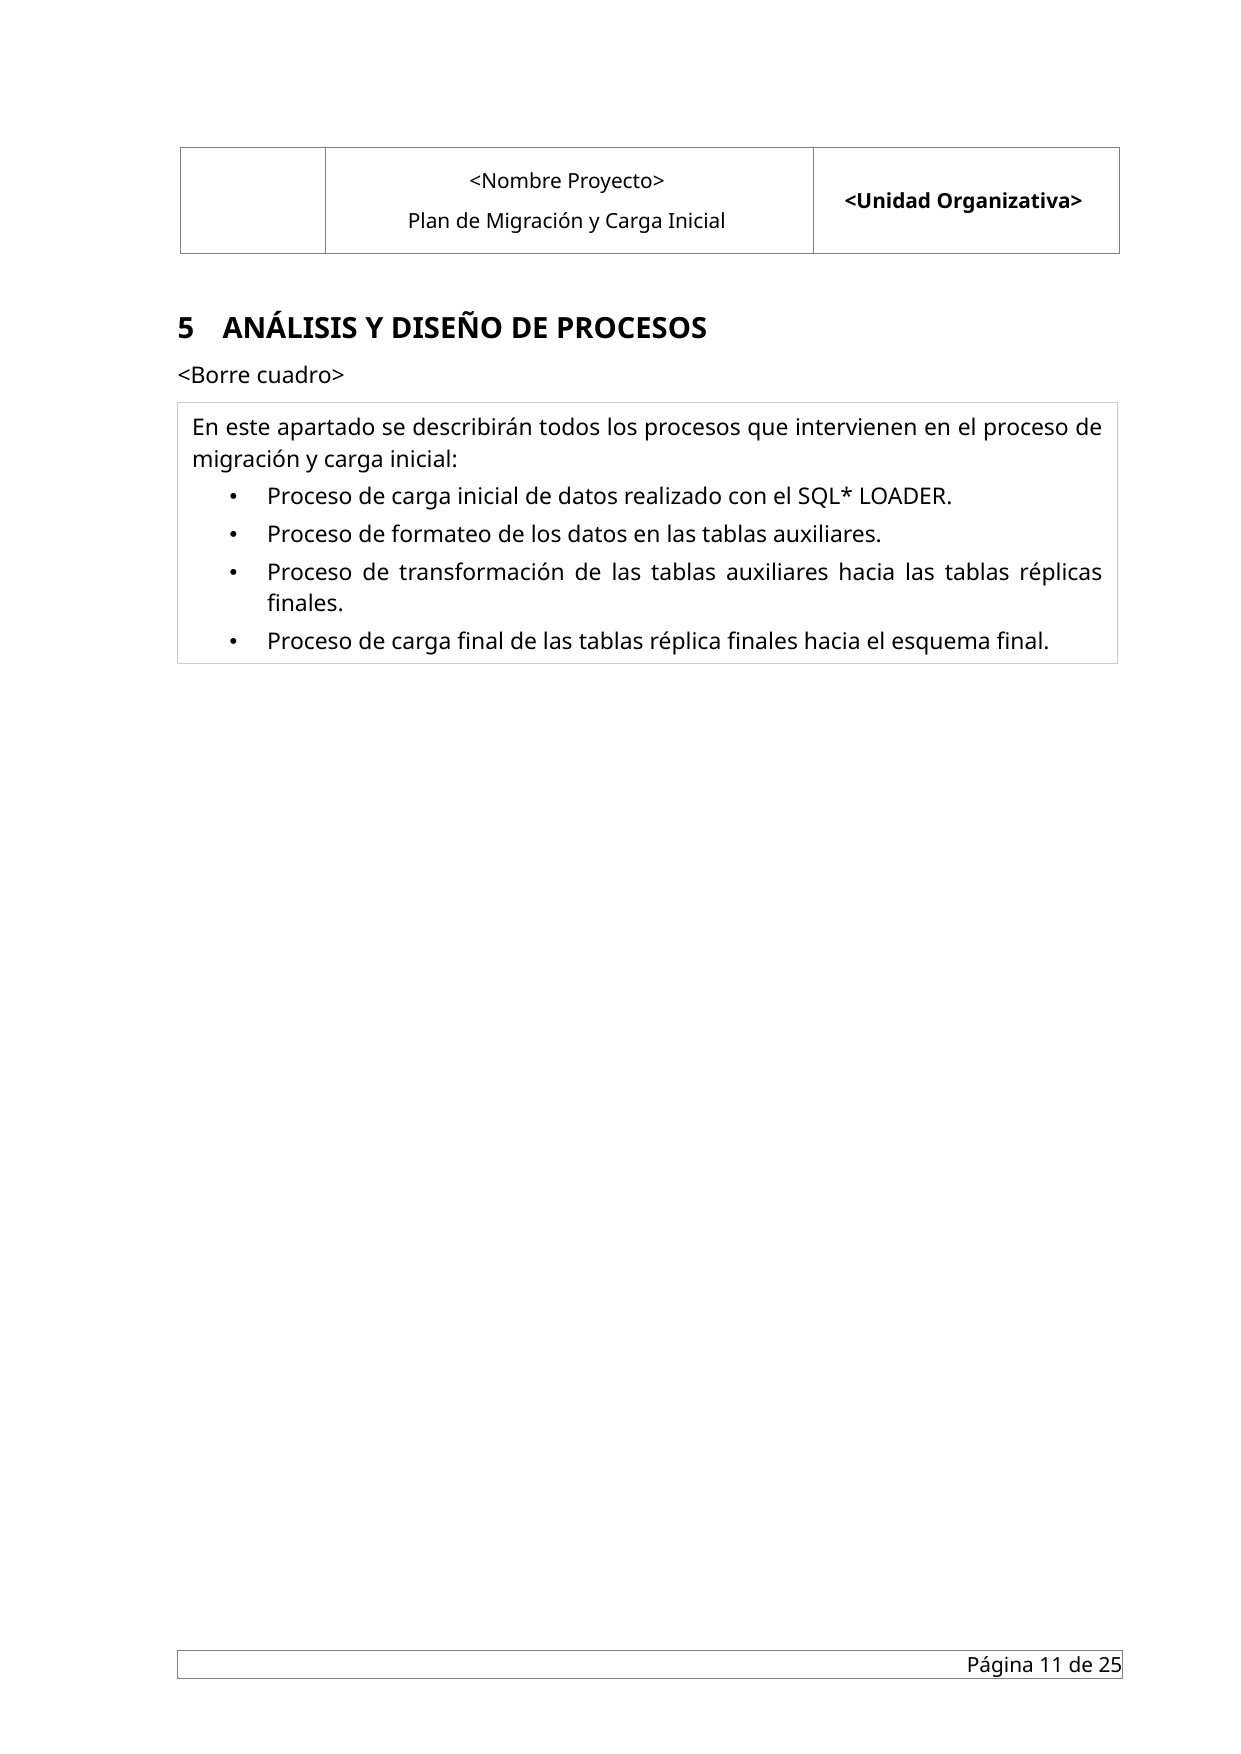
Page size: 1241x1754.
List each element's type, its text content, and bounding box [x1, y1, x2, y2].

text <Borre cuadro> [177, 359, 1122, 390]
subtitle ANÁLISIS Y DISEÑO DE PROCESOS [177, 307, 1122, 347]
